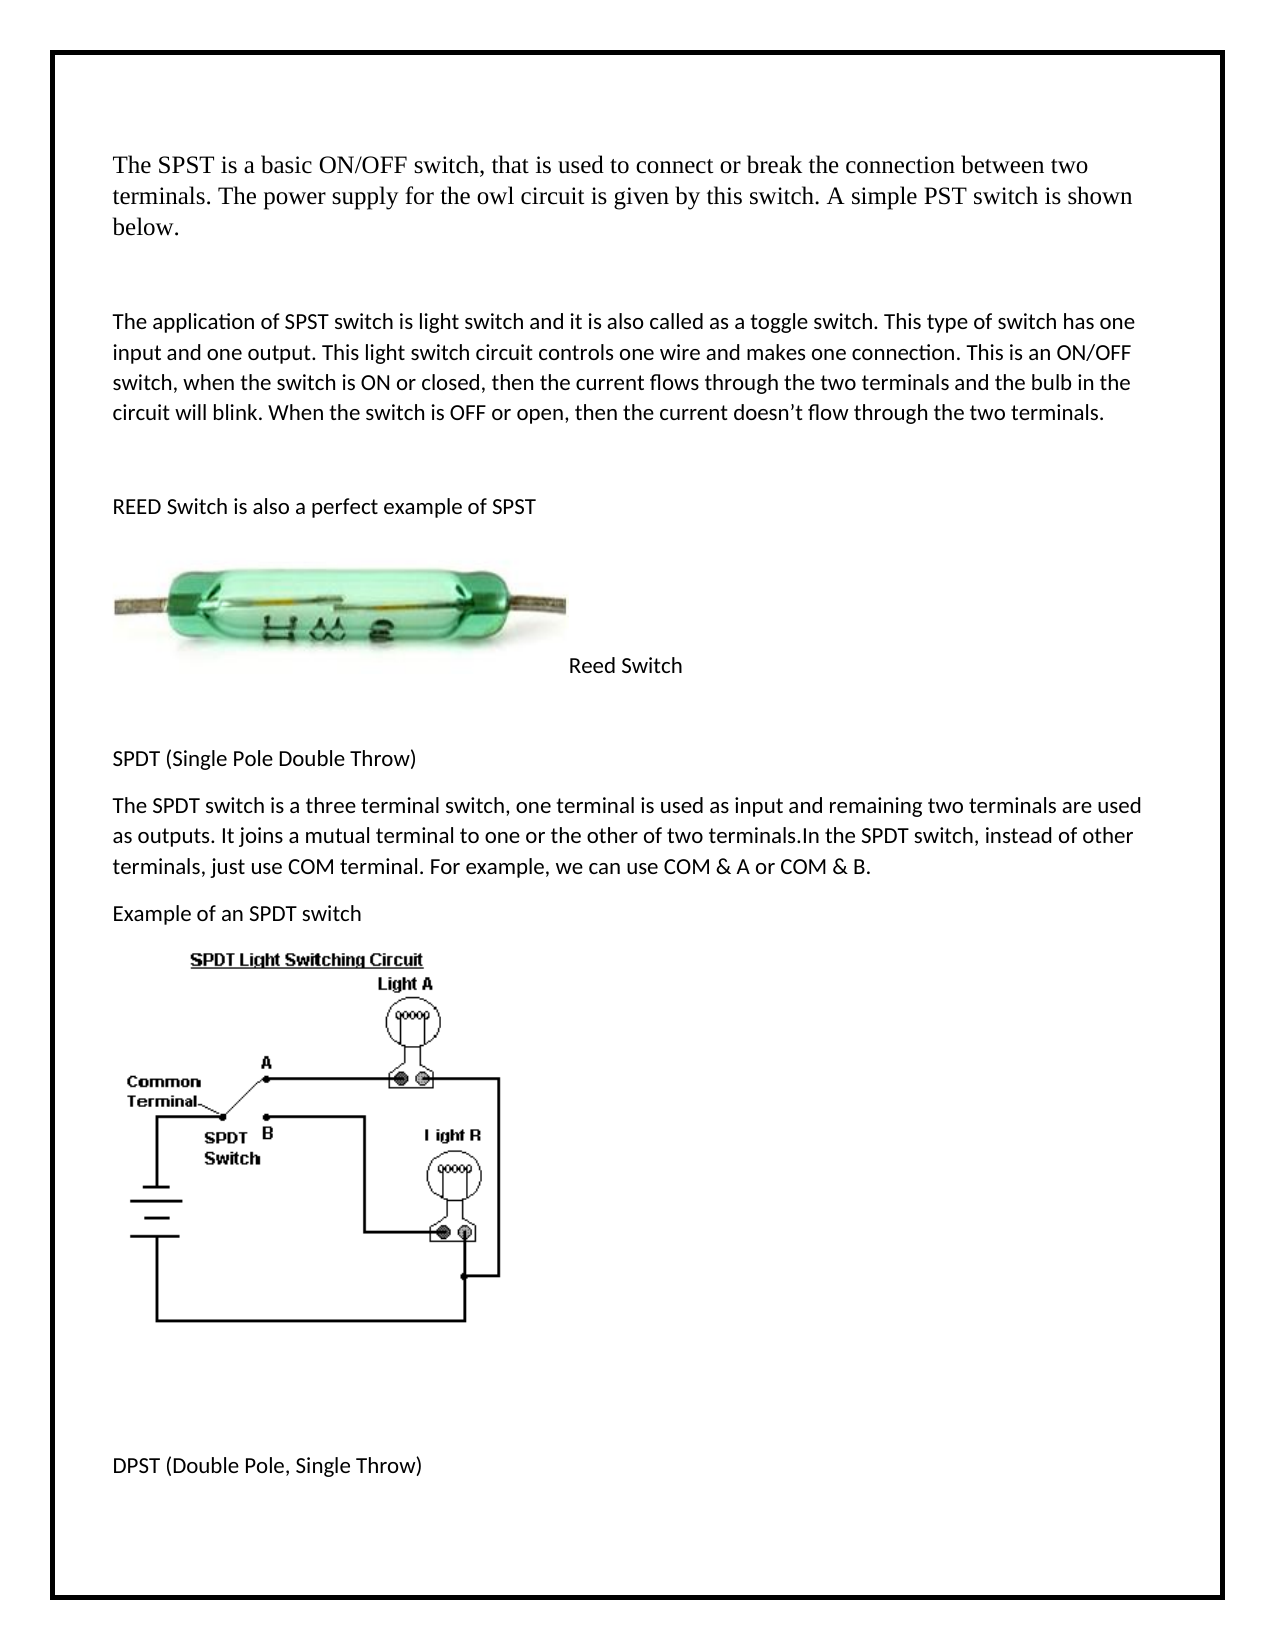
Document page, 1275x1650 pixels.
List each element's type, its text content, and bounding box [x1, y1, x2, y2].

text The application of SPST switch is light switch and it is also called as a toggle switch. This type of switch has one input and one output. This light switch circuit controls one wire and makes one connection. This is an ON/OFF switch, when the switch is ON or closed, then the current flows through the two terminals and the bulb in the circuit will blink. When the switch is OFF or open, then the current doesn’t flow through the two terminals. [112, 307, 1162, 426]
text SPDT (Single Pole Double Throw) [112, 744, 1162, 773]
text REED Switch is also a perfect example of SPST [112, 492, 1162, 520]
text Example of an SPDT switch [112, 899, 1162, 927]
text DPST (Double Pole, Single Throw) [112, 1451, 1162, 1479]
text The SPDT switch is a three terminal switch, one terminal is used as input and remaining two terminals are used as outputs. It joins a mutual terminal to one or the other of two terminals.In the SPDT switch, instead of other terminals, just use COM terminal. For example, we can use COM & A or COM & B. [112, 791, 1162, 880]
picture [112, 945, 513, 1338]
picture [112, 538, 569, 674]
text The SPST is a basic ON/OFF switch, that is used to connect or break the connection between two terminals. The power supply for the owl circuit is given by this switch. A simple PST switch is shown below. [112, 150, 1162, 241]
